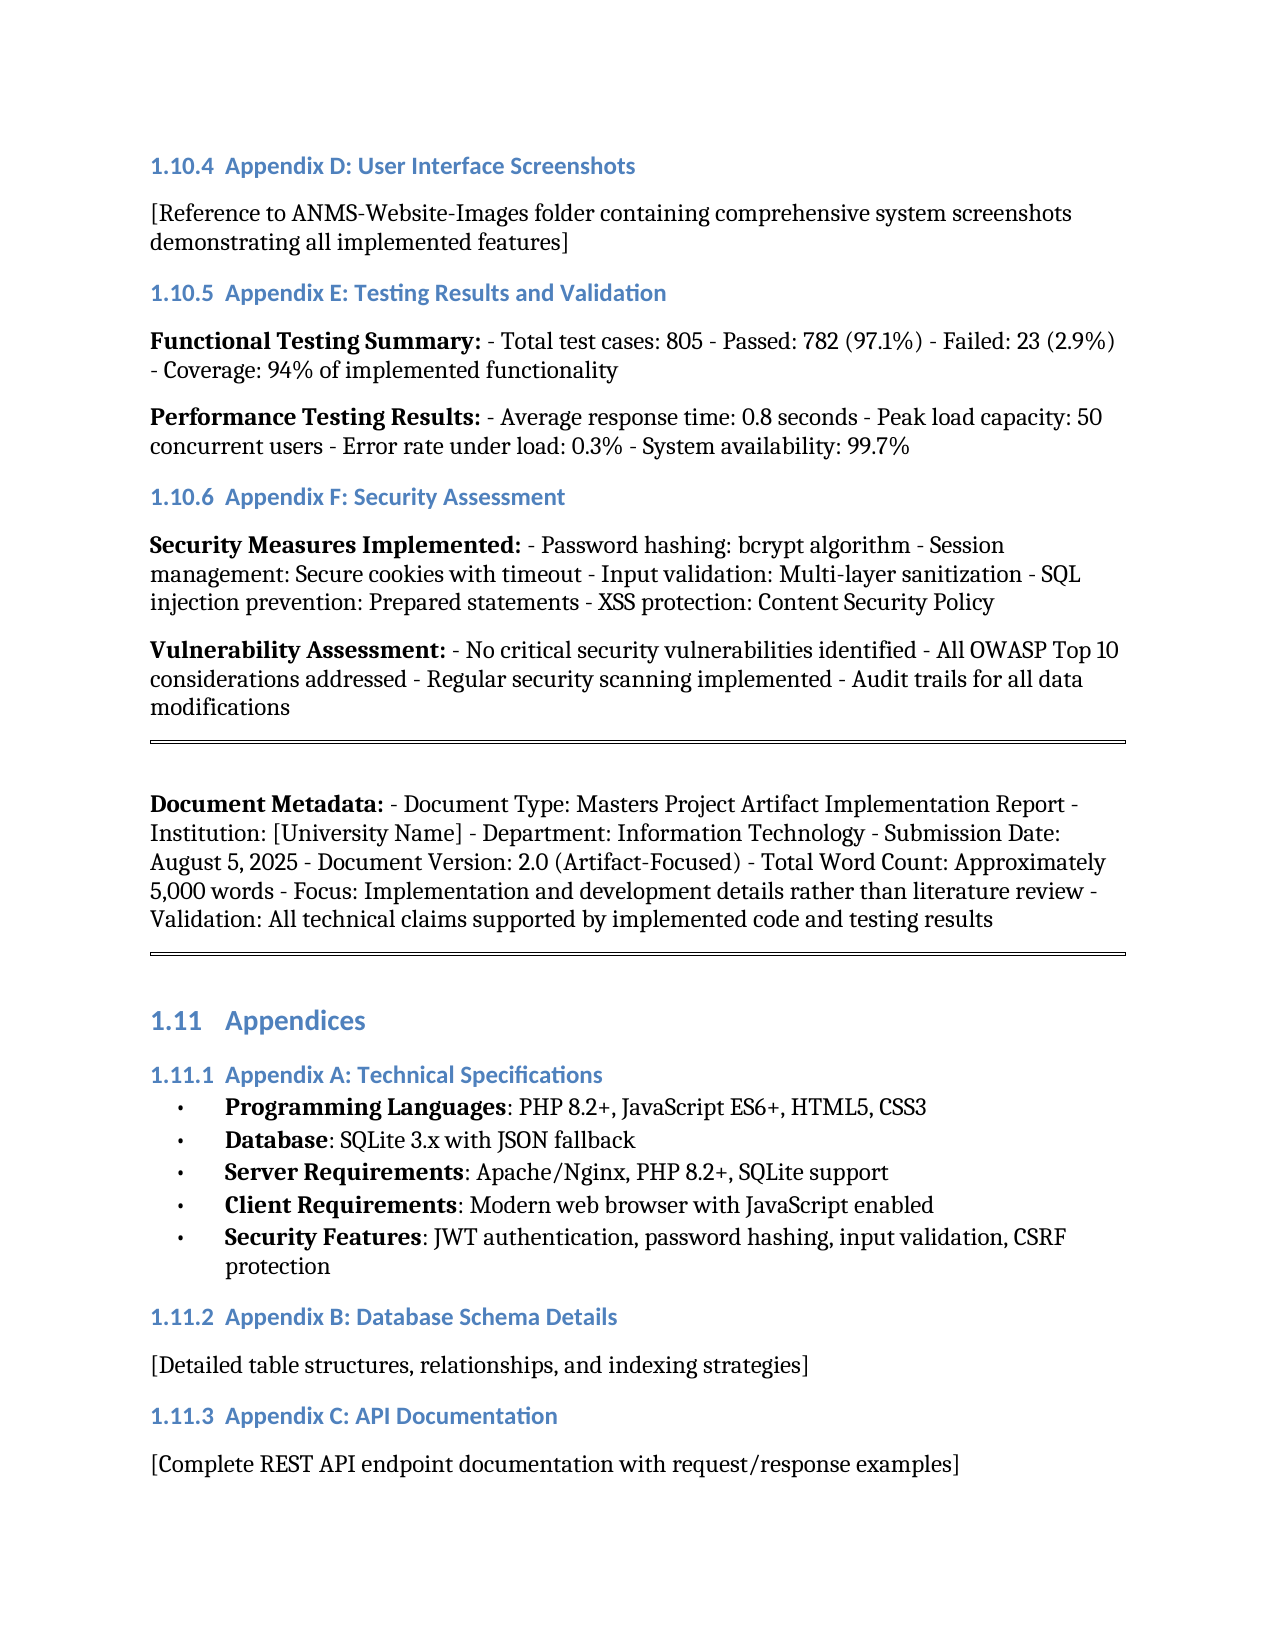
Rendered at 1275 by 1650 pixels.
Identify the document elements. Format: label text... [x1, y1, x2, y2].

list Database: SQLite 3.x with JSON fallback [175, 1126, 1125, 1154]
text [Complete REST API endpoint documentation with request/response examples] [150, 1449, 1125, 1478]
subtitle 1.11 Appendices [150, 1002, 1125, 1038]
list Server Requirements: Apache/Nginx, PHP 8.2+, SQLite support [175, 1158, 1125, 1187]
list Programming Languages: PHP 8.2+, JavaScript ES6+, HTML5, CSS3 [175, 1093, 1125, 1122]
text [Detailed table structures, relationships, and indexing strategies] [150, 1351, 1125, 1379]
subtitle 1.10.4 Appendix D: User Interface Screenshots [150, 150, 1125, 181]
text Security Measures Implemented: - Password hashing: bcrypt algorithm - Session management: Secure cookies with timeout - Input validation: Multi-layer sanitization - SQL injection prevention: Prepared statements - XSS protection: Content Security Policy [150, 531, 1125, 617]
list Security Features: JWT authentication, password hashing, input validation, CSRF protection [175, 1223, 1125, 1281]
text Functional Testing Summary: - Total test cases: 805 - Passed: 782 (97.1%) - Failed: 23 (2.9%) - Coverage: 94% of implemented functionality [150, 327, 1125, 384]
subtitle 1.10.5 Appendix E: Testing Results and Validation [150, 278, 1125, 308]
text Document Metadata: - Document Type: Masters Project Artifact Implementation Report - Institution: [University Name] - Department: Information Technology - Submission Date: August 5, 2025 - Document Version: 2.0 (Artifact-Focused) - Total Word Count: Approximately 5,000 words - Focus: Implementation and development details rather than literature review - Validation: All technical claims supported by implemented code and testing results [150, 790, 1125, 934]
subtitle 1.11.2 Appendix B: Database Schema Details [150, 1301, 1125, 1332]
subtitle 1.11.3 Appendix C: API Documentation [150, 1400, 1125, 1431]
text [Reference to ANMS-Website-Images folder containing comprehensive system screenshots demonstrating all implemented features] [150, 199, 1125, 257]
subtitle 1.10.6 Appendix F: Security Assessment [150, 481, 1125, 512]
subtitle 1.11.1 Appendix A: Technical Specifications [150, 1059, 1125, 1089]
text Vulnerability Assessment: - No critical security vulnerabilities identified - All OWASP Top 10 considerations addressed - Regular security scanning implemented - Audit trails for all data modifications [150, 636, 1125, 722]
text Performance Testing Results: - Average response time: 0.8 seconds - Peak load capacity: 50 concurrent users - Error rate under load: 0.3% - System availability: 99.7% [150, 403, 1125, 461]
list Client Requirements: Modern web browser with JavaScript enabled [175, 1191, 1125, 1219]
